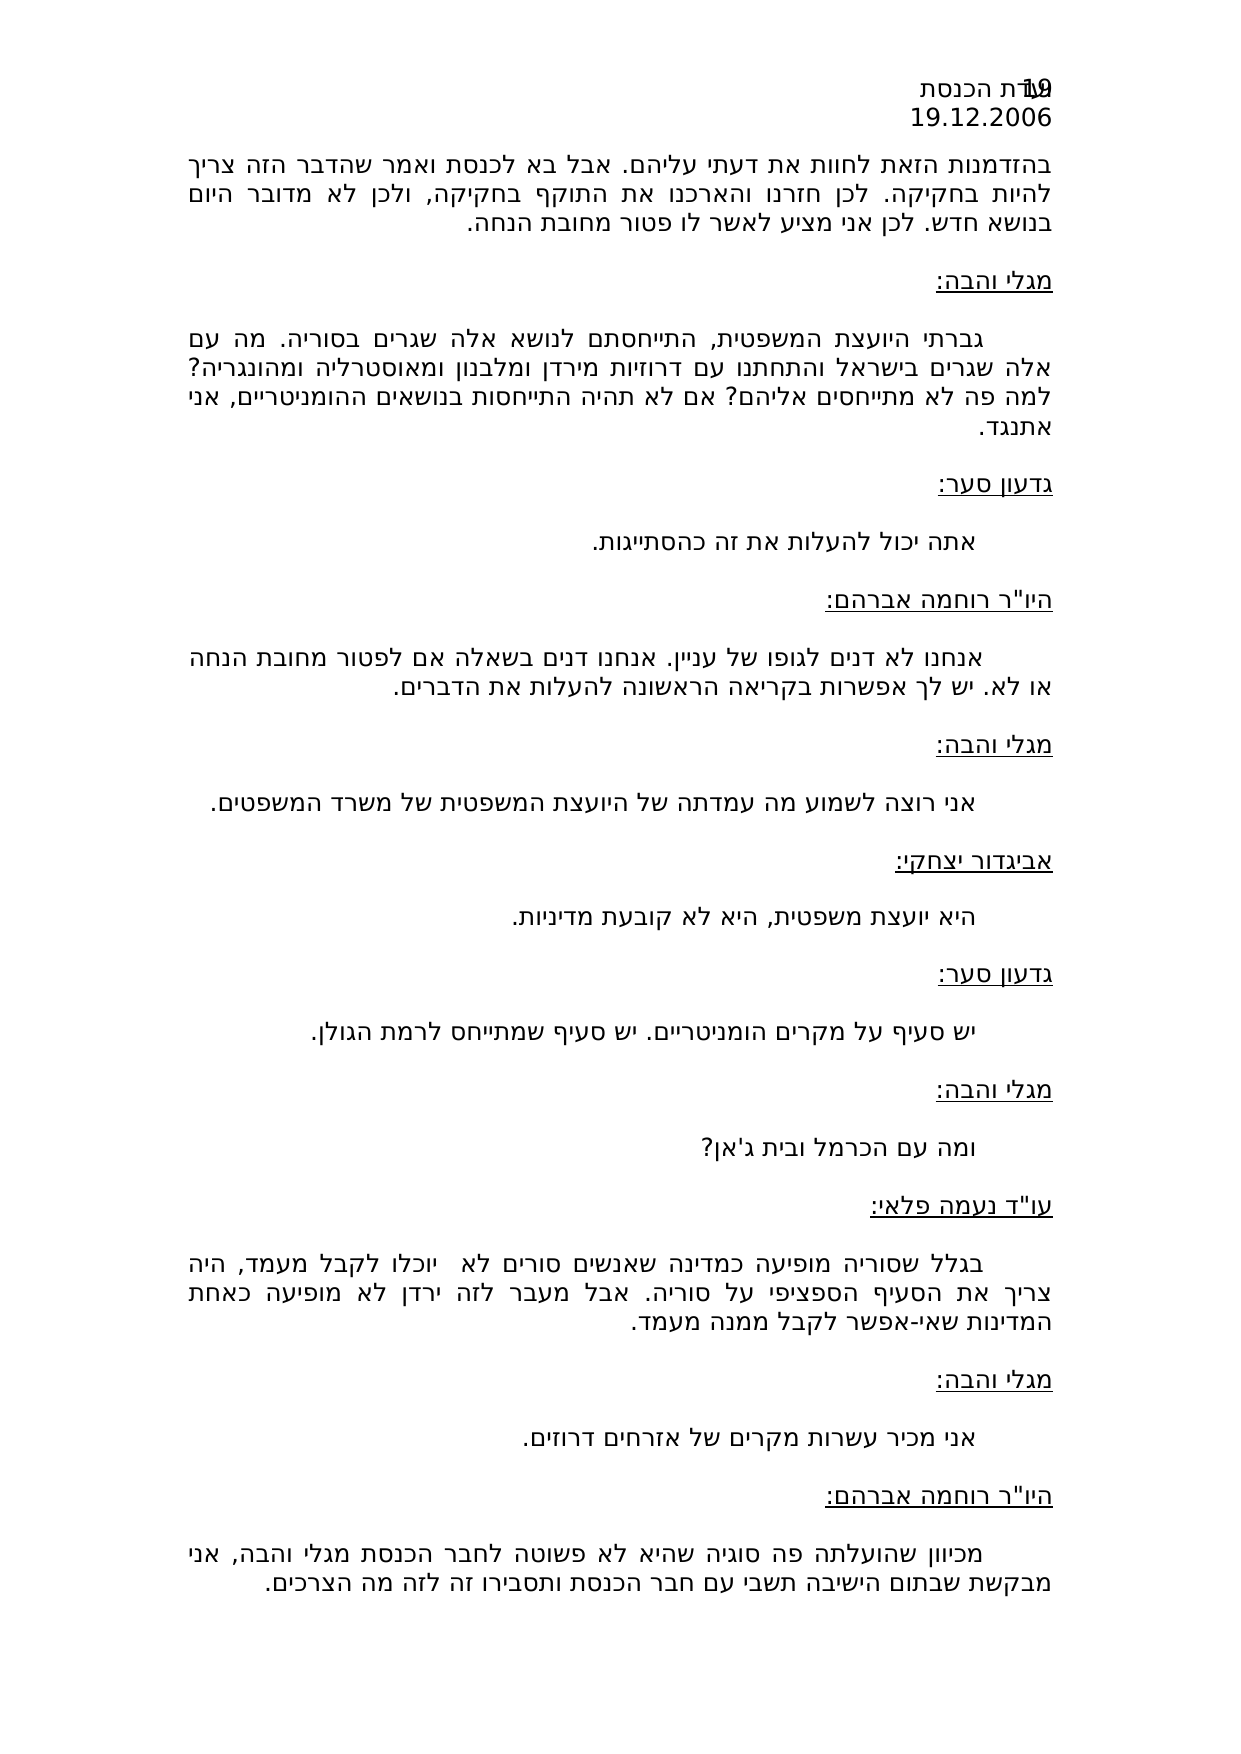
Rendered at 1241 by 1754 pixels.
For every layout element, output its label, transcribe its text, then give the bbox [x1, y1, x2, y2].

text היו"ר רוחמה אברהם: [187, 585, 1053, 614]
text מגלי והבה: [187, 730, 1053, 759]
text ומה עם הכרמל ובית ג'אן? [187, 1133, 1053, 1163]
subtitle אביגדור יצחקי: [187, 846, 1053, 875]
text אתה יכול להעלות את זה כהסתייגות. [187, 527, 1053, 557]
text מגלי והבה: [187, 1366, 1053, 1395]
text יש סעיף על מקרים הומניטריים. יש סעיף שמתייחס לרמת הגולן. [187, 1018, 1053, 1047]
text מכיוון שהועלתה פה סוגיה שהיא לא פשוטה לחבר הכנסת מגלי והבה, אני מבקשת שבתום הישיבה תשבי עם חבר הכנסת ותסבירו זה לזה מה הצרכים. [187, 1539, 1053, 1598]
text בגלל שסוריה מופיעה כמדינה שאנשים סורים לא יוכלו לקבל מעמד, היה צריך את הסעיף הספציפי על סוריה. אבל מעבר לזה ירדן לא מופיעה כאחת המדינות שאי-אפשר לקבל ממנה מעמד. [187, 1249, 1053, 1337]
text מגלי והבה: [187, 1076, 1053, 1105]
text אני רוצה לשמוע מה עמדתה של היועצת המשפטית של משרד המשפטים. [187, 788, 1053, 817]
text אני מכיר עשרות מקרים של אזרחים דרוזים. [187, 1423, 1053, 1453]
text גברתי היועצת המשפטית, התייחסתם לנושא אלה שגרים בסוריה. מה עם אלה שגרים בישראל והתחתנו עם דרוזיות מירדן ומלבנון ומאוסטרליה ומהונגריה? למה פה לא מתייחסים אליהם? אם לא תהיה התייחסות בנושאים ההומניטריים, אני אתנגד. [187, 324, 1053, 441]
text היו"ר רוחמה אברהם: [187, 1481, 1053, 1511]
text עו"ד נעמה פלאי: [187, 1191, 1053, 1221]
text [187, 150, 1053, 237]
text אנחנו לא דנים לגופו של עניין. אנחנו דנים בשאלה אם לפטור מחובת הנחה או לא. יש לך אפשרות בקריאה הראשונה להעלות את הדברים. [187, 643, 1053, 702]
text גדעון סער: [187, 469, 1053, 499]
text היא יועצת משפטית, היא לא קובעת מדיניות. [187, 902, 1053, 931]
text גדעון סער: [187, 960, 1053, 989]
text מגלי והבה: [187, 266, 1053, 295]
